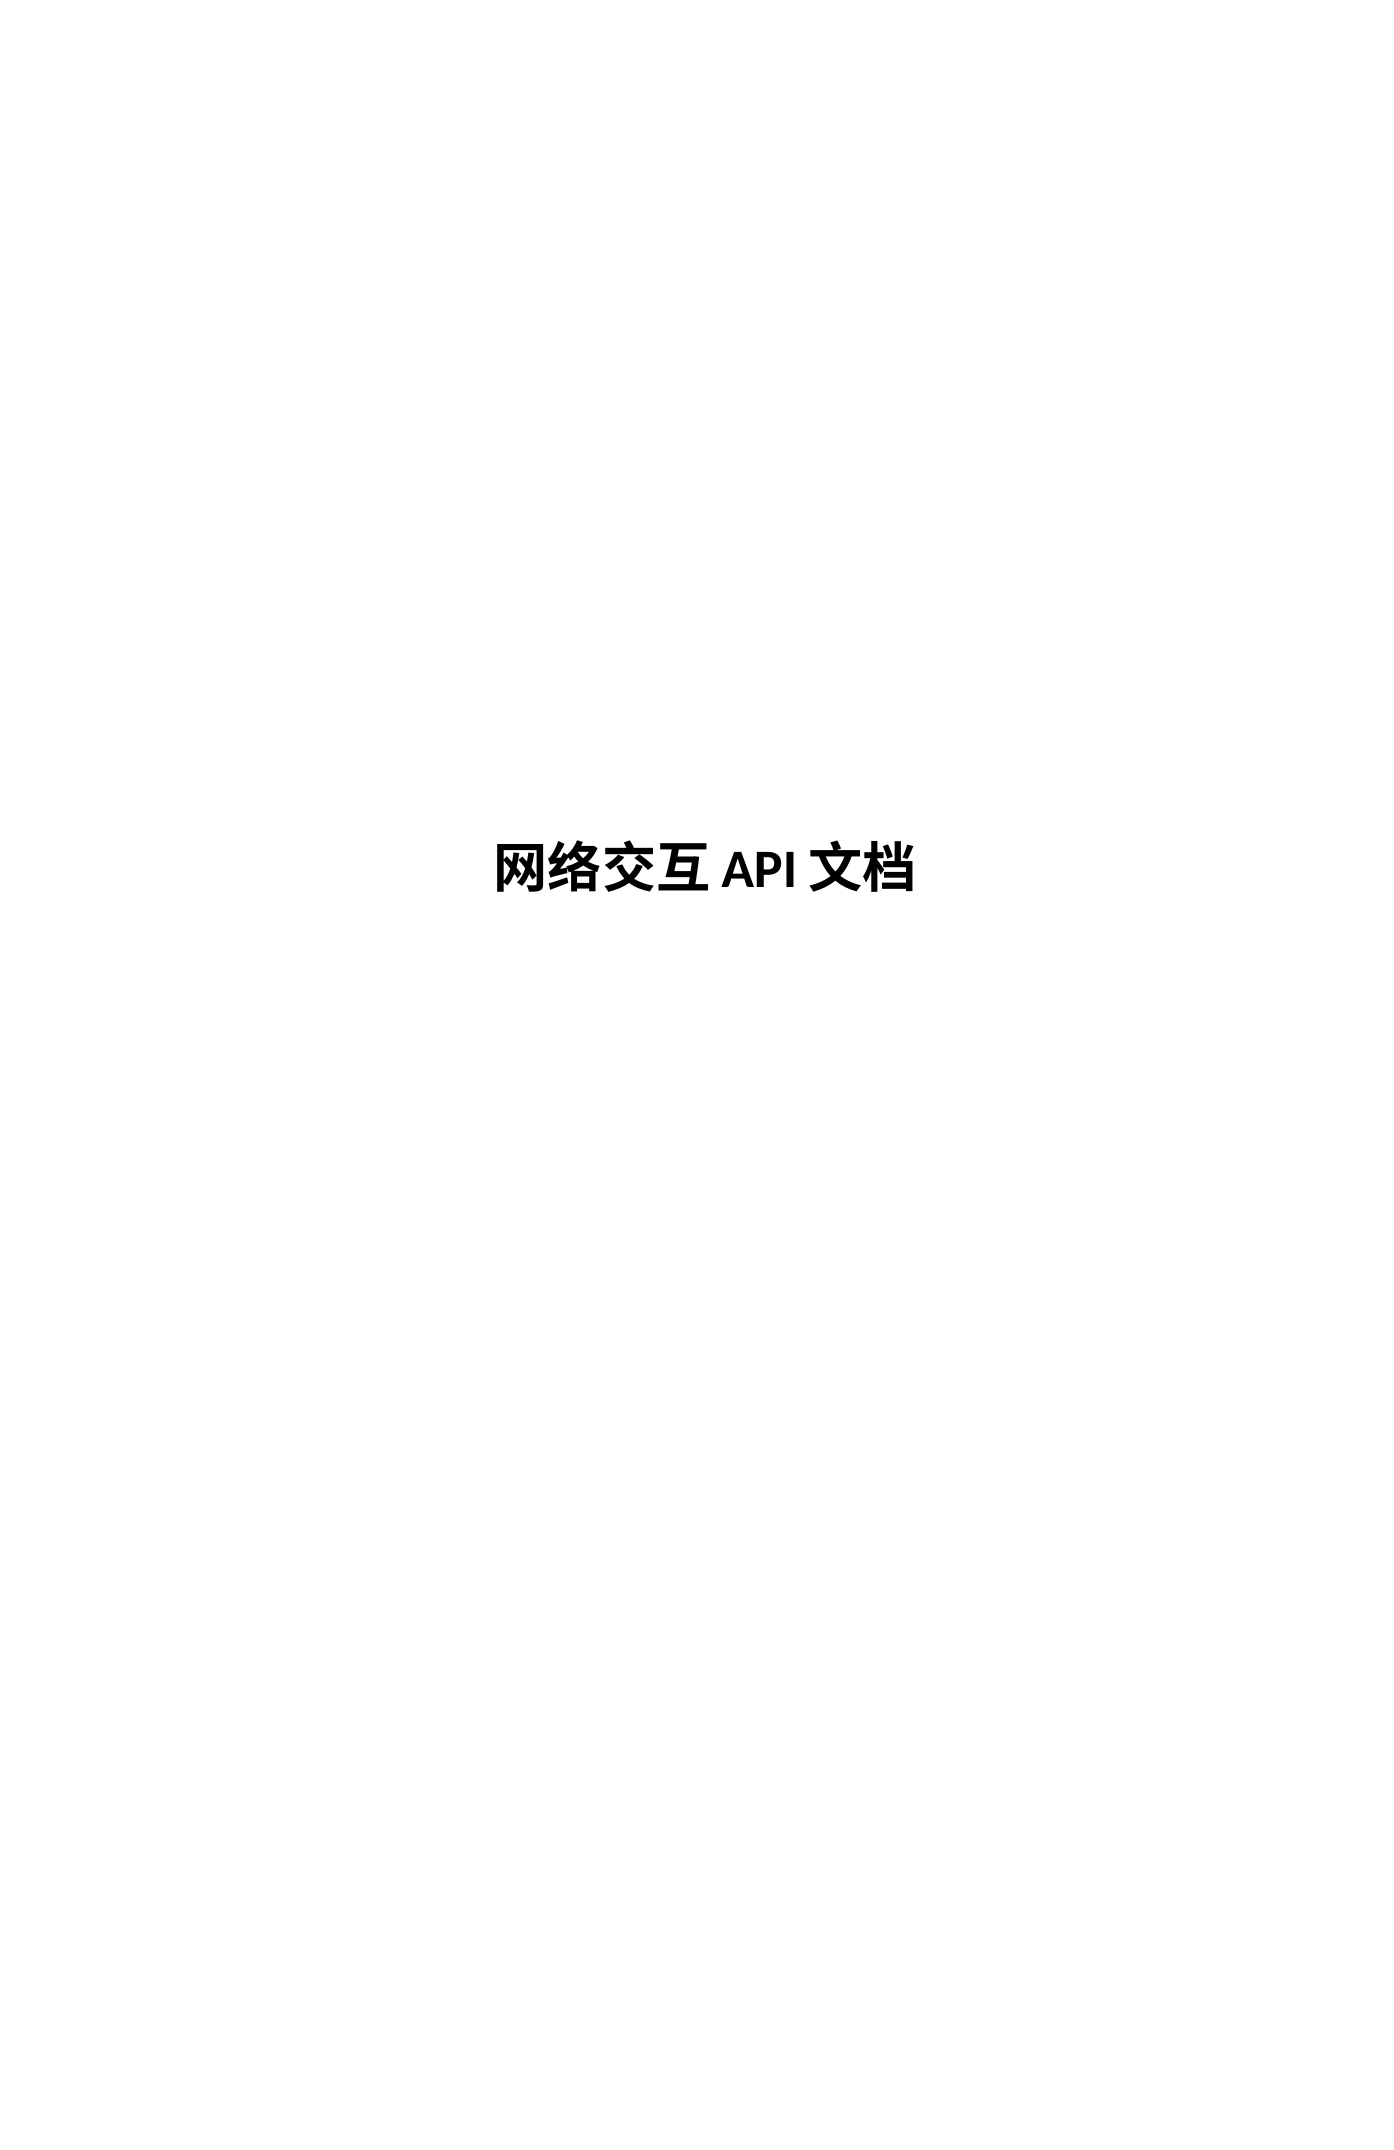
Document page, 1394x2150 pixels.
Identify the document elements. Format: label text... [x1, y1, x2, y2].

text 网络交互API文档 [187, 815, 1207, 912]
